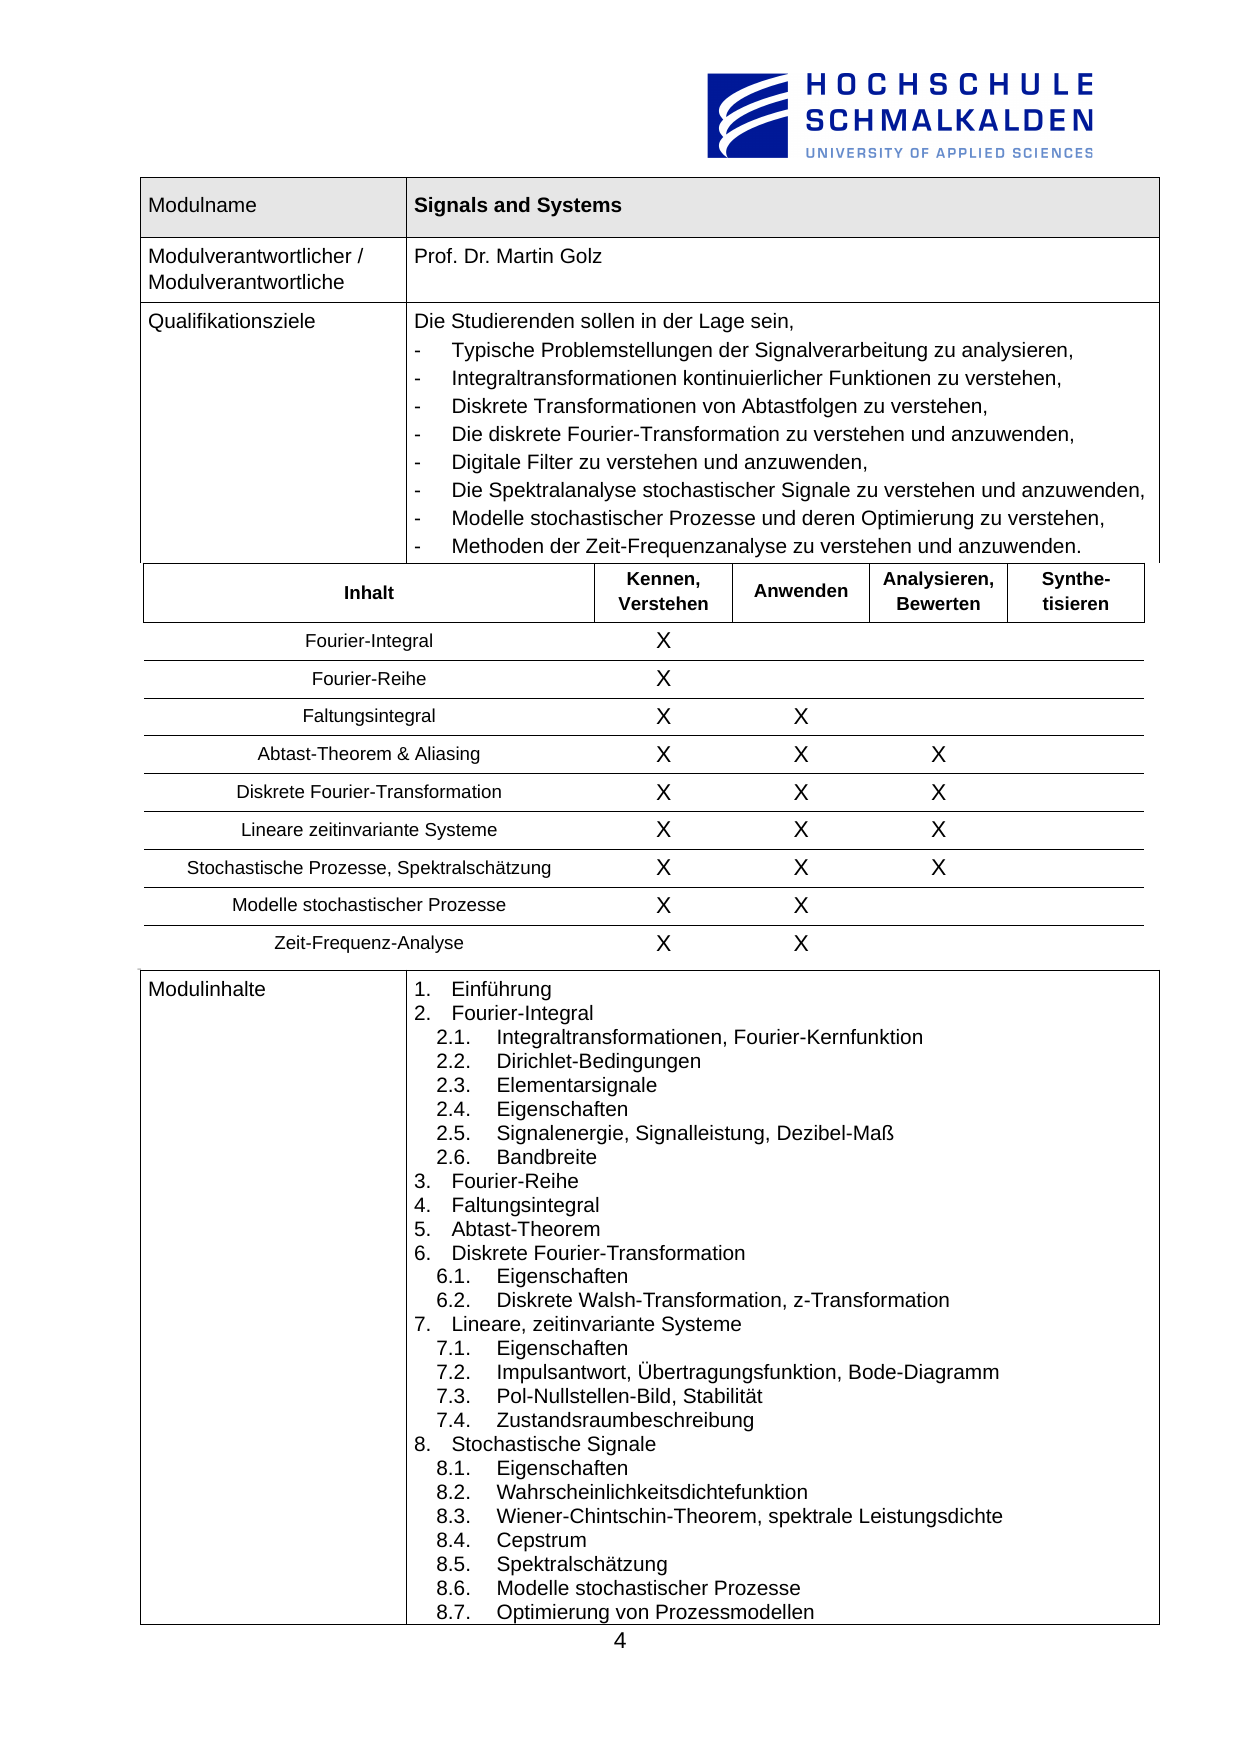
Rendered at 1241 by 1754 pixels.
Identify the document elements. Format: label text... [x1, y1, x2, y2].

picture [707, 73, 1093, 158]
table_cell Modulinhalte [141, 971, 406, 1624]
table_cell Qualifikationsziele [141, 303, 406, 562]
table_cell Die Studierenden sollen in der Lage sein, Typische Problemstellungen der Signalverarbeitung zu analysieren, Integraltransformationen kontinuierlicher Funktionen zu verstehen, Diskrete Transformationen von Abtastfolgen zu verstehen, Die diskrete Fourier-Transformation zu verstehen und anzuwenden, Digitale Filter zu verstehen und anzuwenden, Die Spektralanalyse stochastischer Signale zu verstehen und anzuwenden, Modelle stochastischer Prozesse und deren Optimierung zu verstehen, Methoden der Zeit-Frequenzanalyse zu verstehen und anzuwenden. [407, 303, 1159, 562]
table_cell Prof. Dr. Martin Golz [407, 238, 1159, 302]
table_cell Modulverantwortlicher / Modulverantwortliche [141, 238, 406, 302]
table_cell _ [128, 563, 1159, 969]
table_cell Signals and Systems [407, 178, 1159, 237]
table_cell Modulname [141, 178, 406, 237]
